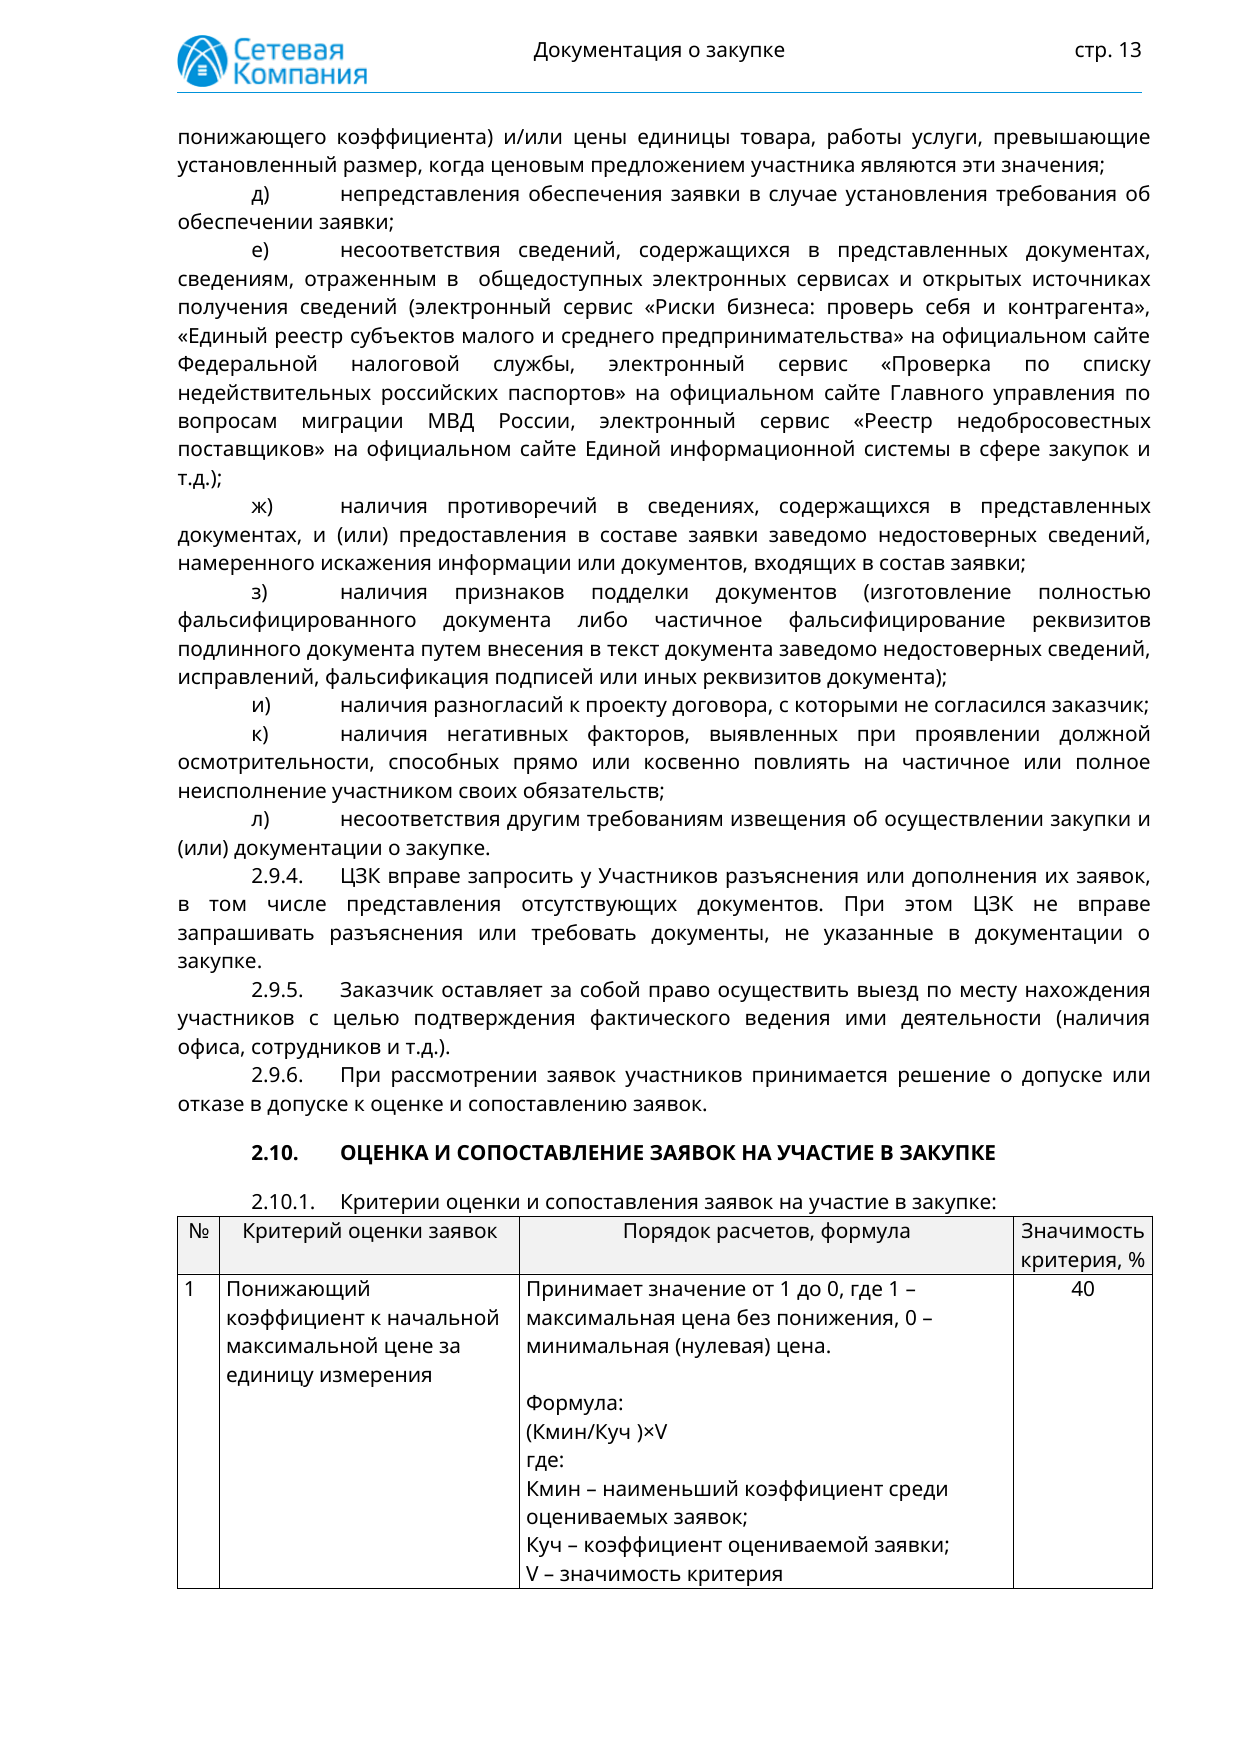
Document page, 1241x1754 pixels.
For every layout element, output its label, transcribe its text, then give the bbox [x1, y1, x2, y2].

table_cell Принимает значение от 1 до 0, где 1 – максимальная цена без понижения, 0 – минимальная (нулевая) цена. Формула: (Кмин/Куч )×V где: Кмин – наименьший коэффициент среди оцениваемых заявок; Куч – коэффициент оцениваемой заявки; V – значимость критерия [520, 1275, 1013, 1587]
list Критерии оценки и сопоставления заявок на участие в закупке: [177, 1187, 1152, 1216]
list наличия противоречий в сведениях, содержащихся в представленных документах, и (или) предоставления в составе заявки заведомо недостоверных сведений, намеренного искажения информации или документов, входящих в состав заявки; [177, 491, 1152, 577]
list несоответствия сведений, содержащихся в представленных документах, сведениям, отраженным в общедоступных электронных сервисах и открытых источниках получения сведений (электронный сервис «Риски бизнеса: проверь себя и контрагента», «Единый реестр субъектов малого и среднего предпринимательства» на официальном сайте Федеральной налоговой службы, электронный сервис «Проверка по списку недействительных российских паспортов» на официальном сайте Главного управления по вопросам миграции МВД России, электронный сервис «Реестр недобросовестных поставщиков» на официальном сайте Единой информационной системы в сфере закупок и т.д.); [177, 236, 1152, 491]
table_header № [178, 1217, 219, 1273]
picture [177, 35, 367, 87]
list наличия разногласий к проекту договора, с которыми не согласился заказчик; [177, 691, 1152, 719]
picture [198, 64, 206, 76]
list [177, 122, 1152, 179]
list непредставления обеспечения заявки в случае установления требования об обеспечении заявки; [177, 179, 1152, 236]
list При рассмотрении заявок участников принимается решение о допуске или отказе в допуске к оценке и сопоставлению заявок. [177, 1060, 1152, 1117]
list наличия признаков подделки документов (изготовление полностью фальсифицированного документа либо частичное фальсифицирование реквизитов подлинного документа путем внесения в текст документа заведомо недостоверных сведений, исправлений, фальсификация подписей или иных реквизитов документа); [177, 577, 1152, 691]
table_cell 1 [178, 1275, 219, 1587]
list несоответствия другим требованиям извещения об осуществлении закупки и (или) документации о закупке. [177, 804, 1152, 861]
table_header Порядок расчетов, формула [520, 1217, 1013, 1273]
list ЦЗК вправе запросить у Участников разъяснения или дополнения их заявок, в том числе представления отсутствующих документов. При этом ЦЗК не вправе запрашивать разъяснения или требовать документы, не указанные в документации о закупке. [177, 861, 1152, 975]
table_cell Понижающий коэффициент к начальной максимальной цене за единицу измерения [220, 1275, 519, 1587]
table_cell 40 [1014, 1275, 1152, 1587]
table_header Критерий оценки заявок [220, 1217, 519, 1273]
list Заказчик оставляет за собой право осуществить выезд по месту нахождения участников с целью подтверждения фактического ведения ими деятельности (наличия офиса, сотрудников и т.д.). [177, 975, 1152, 1060]
subtitle Оценка и сопоставление заявок на участие в закупке [177, 1138, 1152, 1166]
list наличия негативных факторов, выявленных при проявлении должной осмотрительности, способных прямо или косвенно повлиять на частичное или полное неисполнение участником своих обязательств; [177, 719, 1152, 804]
picture [177, 35, 196, 54]
table_header Значимость критерия, % [1014, 1217, 1152, 1273]
